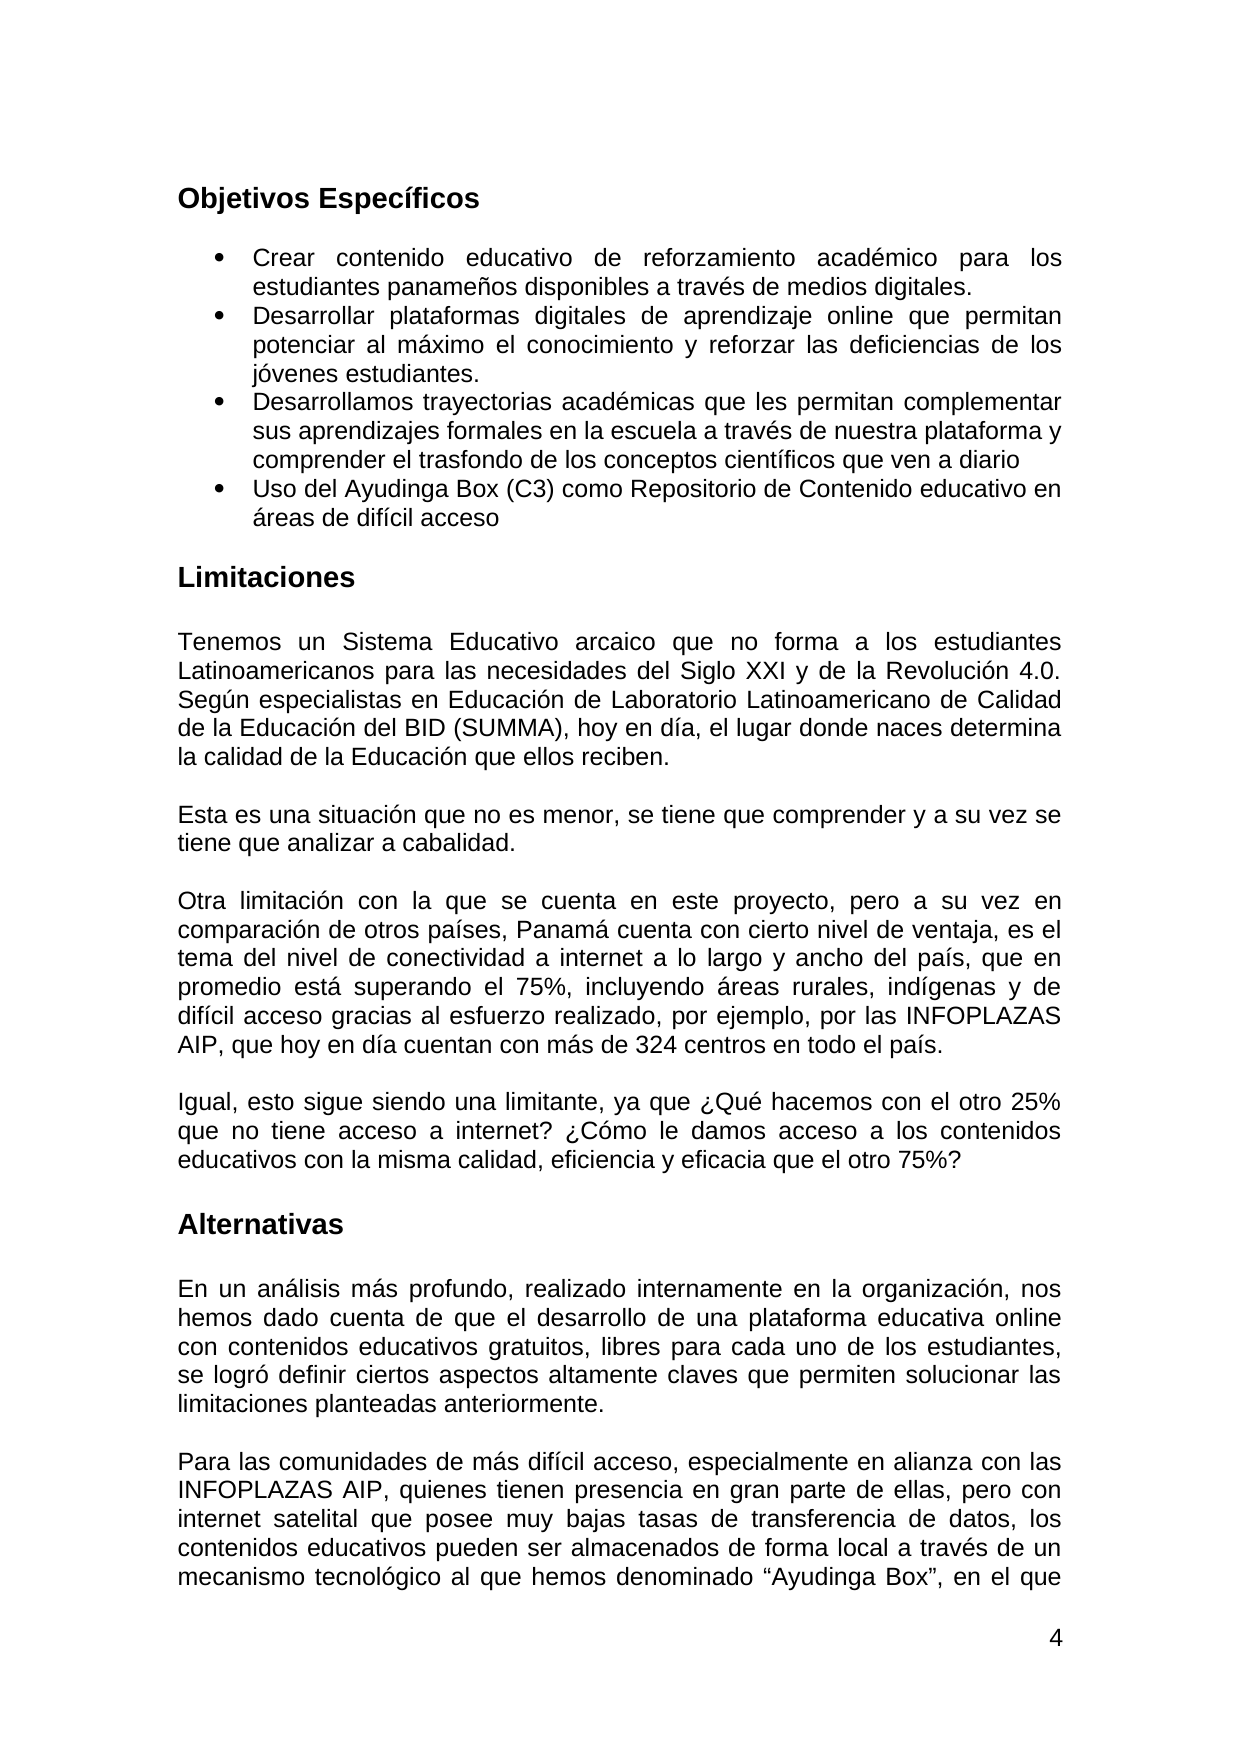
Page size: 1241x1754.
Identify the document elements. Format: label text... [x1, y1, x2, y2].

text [177, 1447, 1063, 1590]
list Uso del Ayudinga Box (C3) como Repositorio de Contenido educativo en áreas de difícil acceso [215, 474, 1063, 531]
list Desarrollar plataformas digitales de aprendizaje online que permitan potenciar al máximo el conocimiento y reforzar las deficiencias de los jóvenes estudiantes. [215, 301, 1063, 387]
list Crear contenido educativo de reforzamiento académico para los estudiantes panameños disponibles a través de medios digitales. [215, 243, 1063, 301]
text Esta es una situación que no es menor, se tiene que comprender y a su vez se tiene que analizar a cabalidad. [177, 800, 1063, 857]
text Otra limitación con la que se cuenta en este proyecto, pero a su vez en comparación de otros países, Panamá cuenta con cierto nivel de ventaja, es el tema del nivel de conectividad a internet a lo largo y ancho del país, que en promedio está superando el 75%, incluyendo áreas rurales, indígenas y de difícil acceso gracias al esfuerzo realizado, por ejemplo, por las INFOPLAZAS AIP, que hoy en día cuentan con más de 324 centros en todo el país. [177, 886, 1063, 1058]
text En un análisis más profundo, realizado internamente en la organización, nos hemos dado cuenta de que el desarrollo de una plataforma educativa online con contenidos educativos gratuitos, libres para cada uno de los estudiantes, se logró definir ciertos aspectos altamente claves que permiten solucionar las limitaciones planteadas anteriormente. [177, 1274, 1063, 1418]
text Objetivos Específicos [177, 181, 1063, 215]
text Tenemos un Sistema Educativo arcaico que no forma a los estudiantes Latinoamericanos para las necesidades del Siglo XXI y de la Revolución 4.0. Según especialistas en Educación de Laboratorio Latinoamericano de Calidad de la Educación del BID (SUMMA), hoy en día, el lugar donde naces determina la calidad de la Educación que ellos reciben. [177, 627, 1063, 771]
text Igual, esto sigue siendo una limitante, ya que ¿Qué hacemos con el otro 25% que no tiene acceso a internet? ¿Cómo le damos acceso a los contenidos educativos con la misma calidad, eficiencia y eficacia que el otro 75%? [177, 1087, 1063, 1173]
text Limitaciones [177, 560, 1063, 594]
list Desarrollamos trayectorias académicas que les permitan complementar sus aprendizajes formales en la escuela a través de nuestra plataforma y comprender el trasfondo de los conceptos científicos que ven a diario [215, 387, 1063, 474]
text Alternativas [177, 1207, 1063, 1241]
